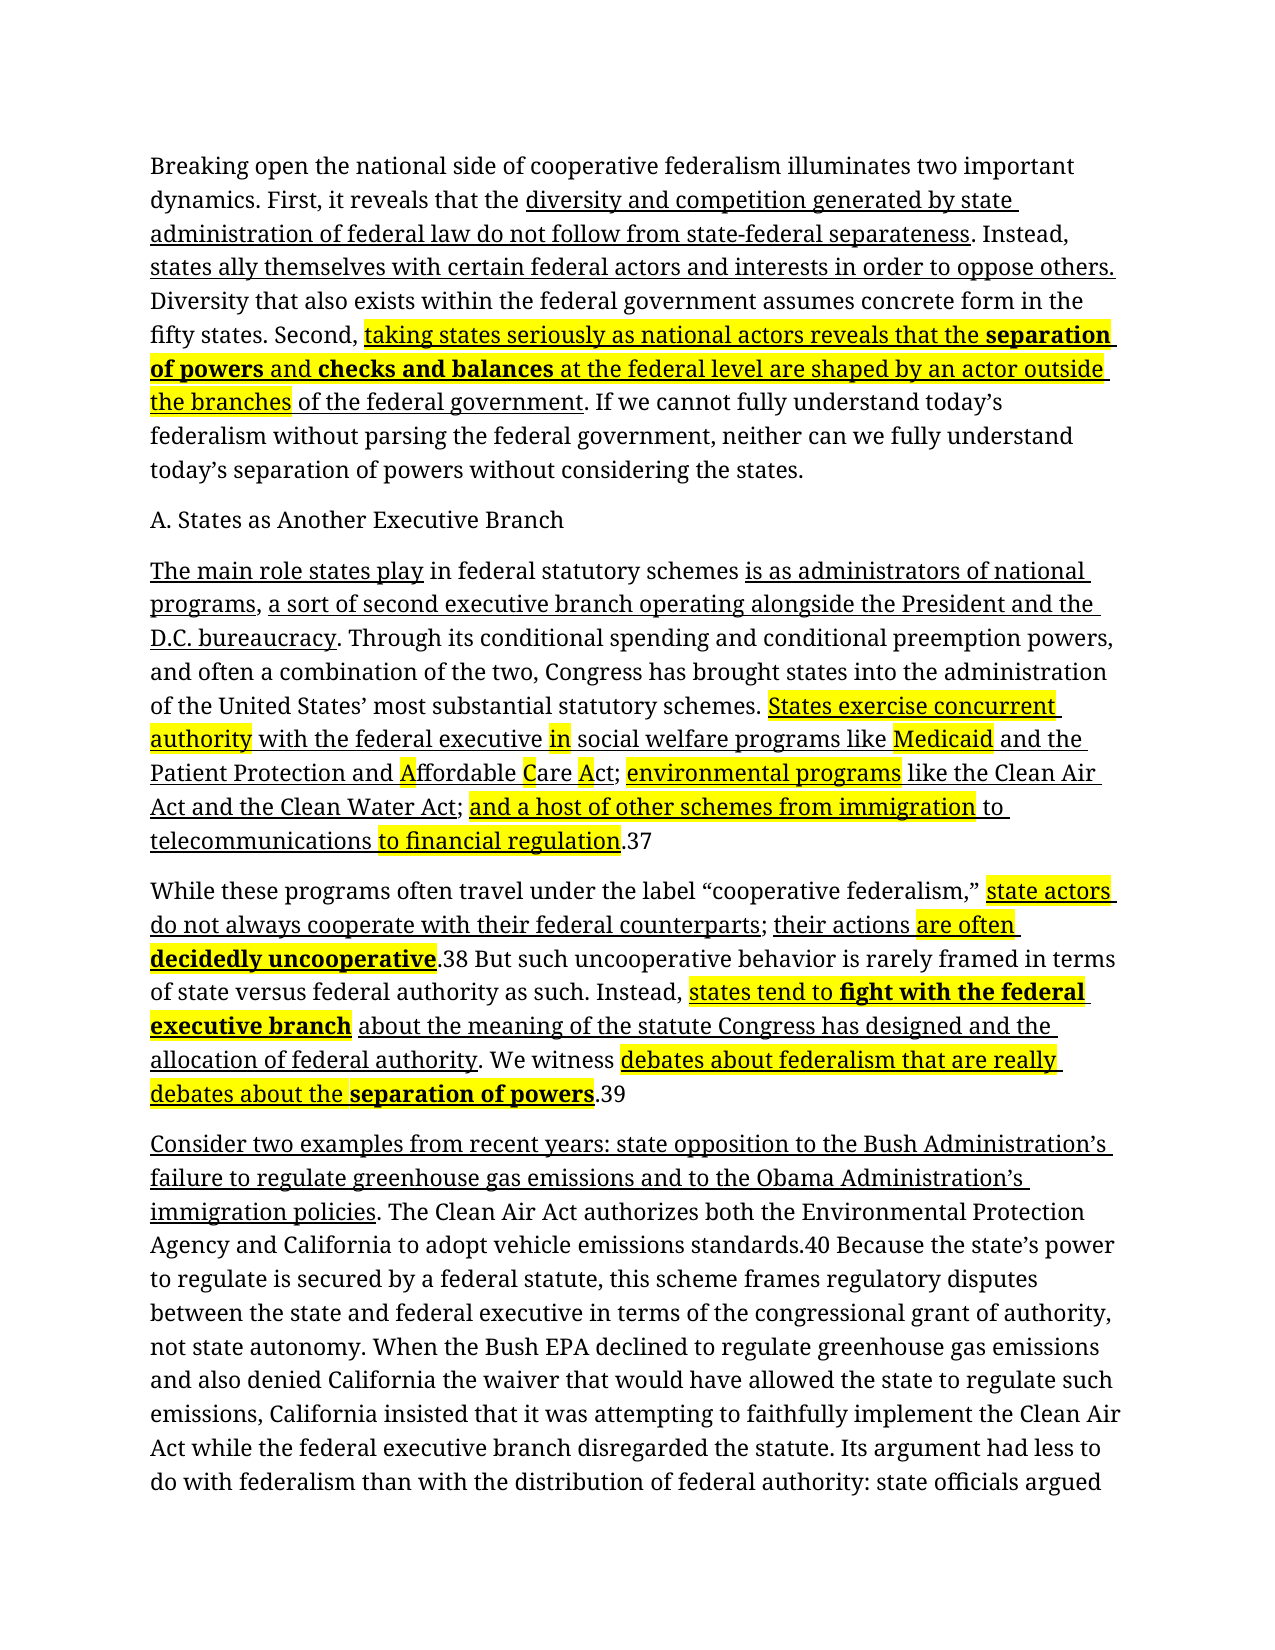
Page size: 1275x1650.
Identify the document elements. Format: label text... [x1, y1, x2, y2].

text A. States as Another Executive Branch [150, 504, 1125, 535]
text While these programs often travel under the label “cooperative federalism,” state actors do not always cooperate with their federal counterparts; their actions are often decidedly uncooperative.38 But such uncooperative behavior is rarely framed in terms of state versus federal authority as such. Instead, states tend to fight with the federal executive branch about the meaning of the statute Congress has designed and the allocation of federal authority. We witness debates about federalism that are really debates about the separation of powers.39 [150, 875, 1125, 1109]
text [150, 1128, 1125, 1497]
text The main role states play in federal statutory schemes is as administrators of national programs, a sort of second executive branch operating alongside the President and the D.C. bureaucracy. Through its conditional spending and conditional preemption powers, and often a combination of the two, Congress has brought states into the administration of the United States’ most substantial statutory schemes. States exercise concurrent authority with the federal executive in social welfare programs like Medicaid and the Patient Protection and Affordable Care Act; environmental programs like the Clean Air Act and the Clean Water Act; and a host of other schemes from immigration to telecommunications to financial regulation.37 [150, 554, 1125, 856]
text Breaking open the national side of cooperative federalism illuminates two important dynamics. First, it reveals that the diversity and competition generated by state administration of federal law do not follow from state-federal separateness. Instead, states ally themselves with certain federal actors and interests in order to oppose others. Diversity that also exists within the federal government assumes concrete form in the fifty states. Second, taking states seriously as national actors reveals that the separation of powers and checks and balances at the federal level are shaped by an actor outside the branches of the federal government. If we cannot fully understand today’s federalism without parsing the federal government, neither can we fully understand today’s separation of powers without considering the states. [150, 150, 1125, 485]
